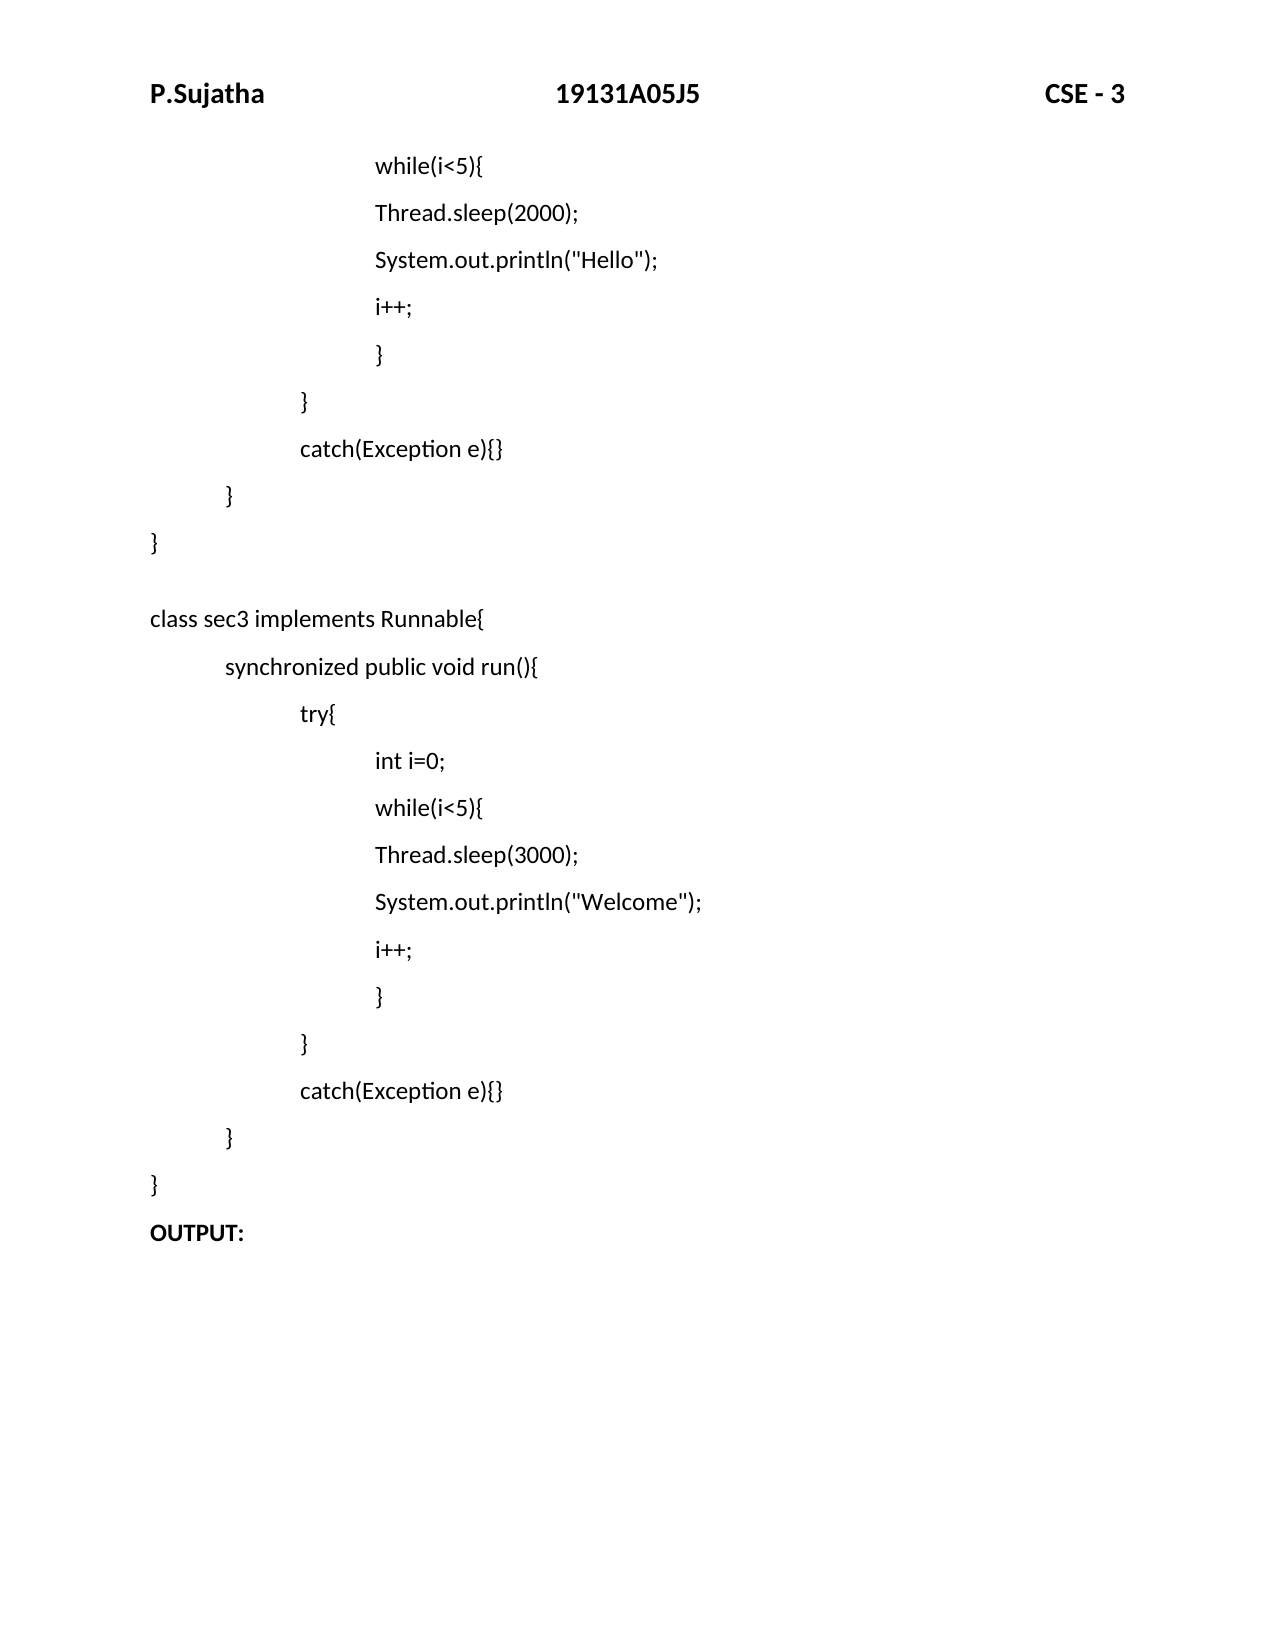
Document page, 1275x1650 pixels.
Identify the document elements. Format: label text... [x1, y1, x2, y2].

text class sec3 implements Runnable{ [150, 603, 1125, 634]
text synchronized public void run(){ [150, 651, 1125, 681]
text catch(Exception e){} [150, 433, 1125, 464]
text OUTPUT: [150, 1217, 1125, 1247]
text } [150, 527, 1125, 558]
text catch(Exception e){} [150, 1075, 1125, 1106]
text } [150, 1028, 1125, 1059]
text Thread.sleep(3000); [150, 839, 1125, 870]
text System.out.println("Welcome"); [150, 887, 1125, 917]
text int i=0; [150, 745, 1125, 776]
text try{ [150, 698, 1125, 728]
text i++; [150, 934, 1125, 964]
text } [150, 1170, 1125, 1200]
text System.out.println("Hello"); [150, 244, 1125, 275]
text } [150, 480, 1125, 511]
text } [150, 981, 1125, 1011]
text while(i<5){ [150, 150, 1125, 181]
text } [150, 1122, 1125, 1153]
text Thread.sleep(2000); [150, 197, 1125, 228]
text while(i<5){ [150, 792, 1125, 823]
text i++; [150, 292, 1125, 322]
text } [150, 386, 1125, 416]
text } [150, 339, 1125, 369]
